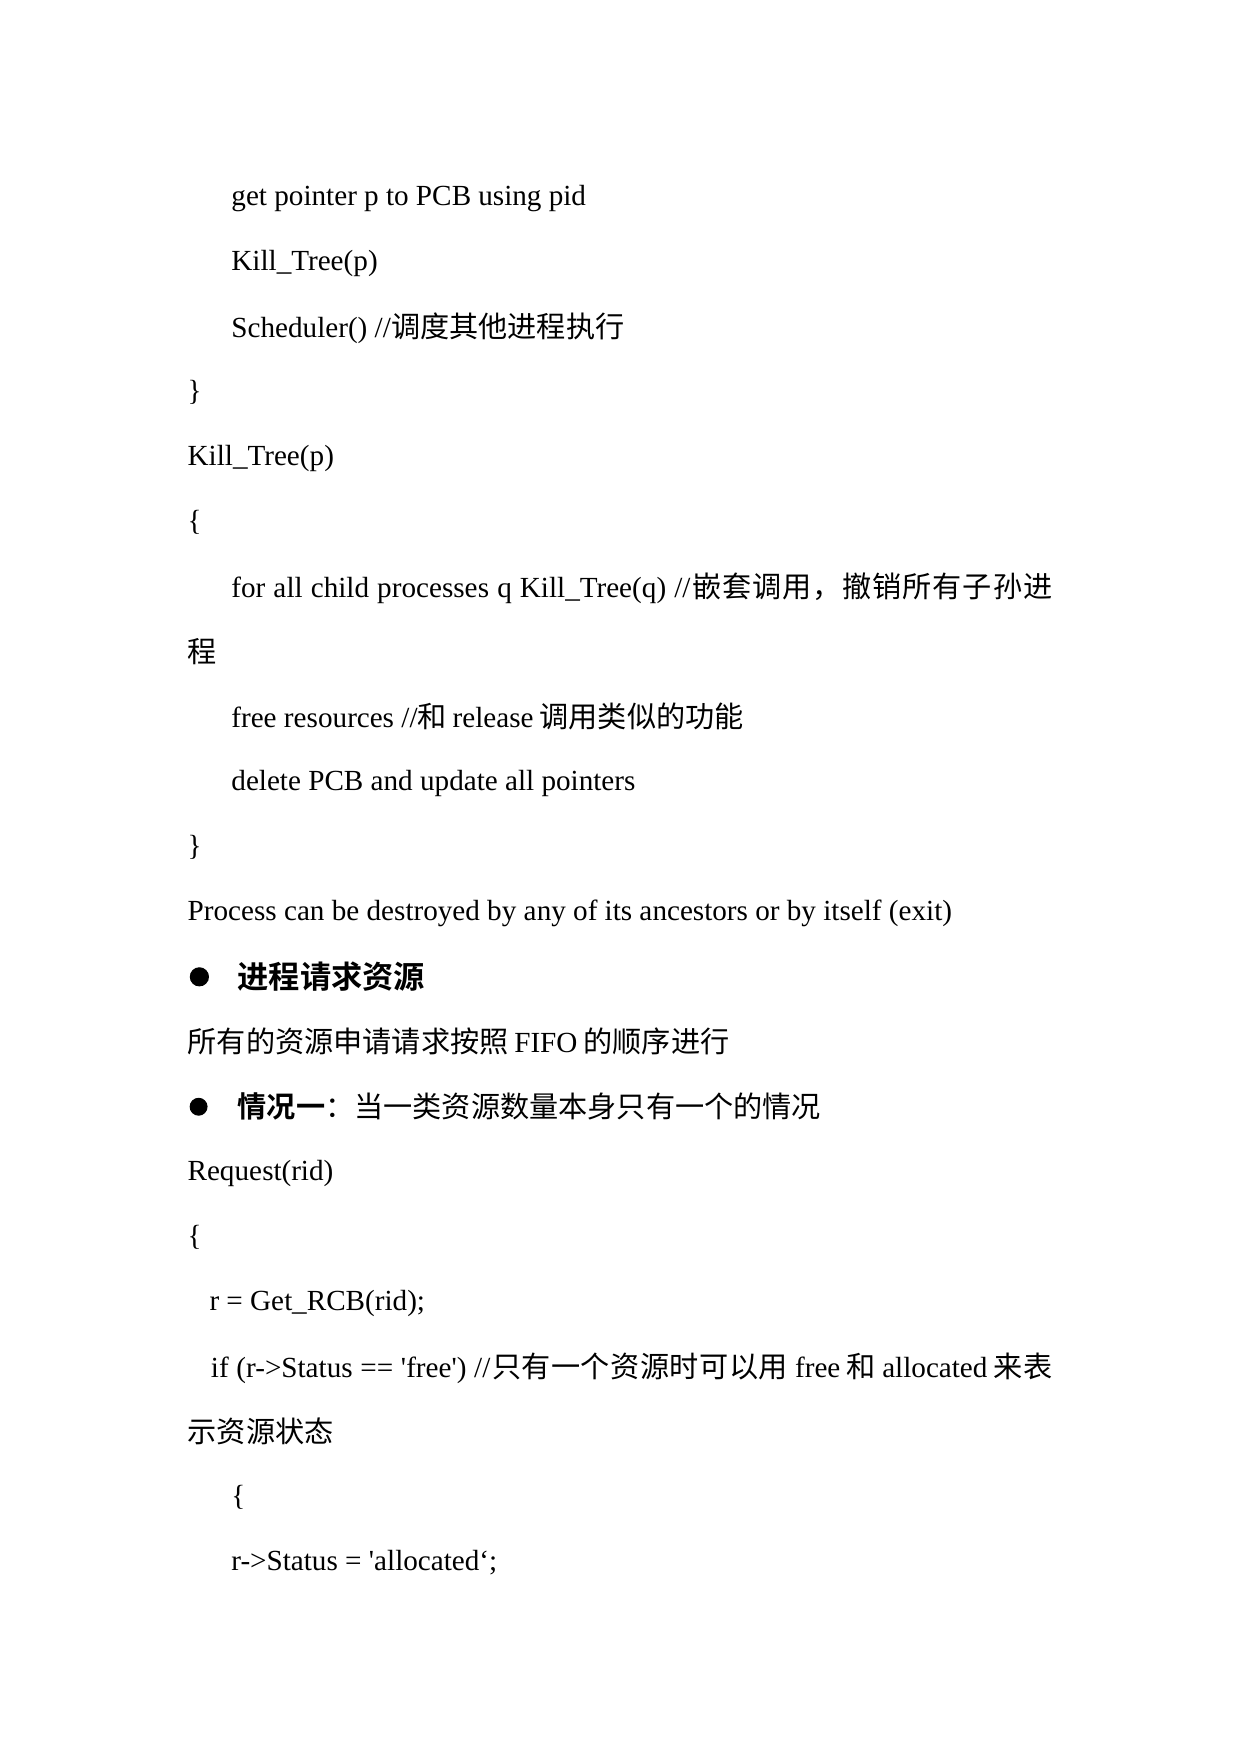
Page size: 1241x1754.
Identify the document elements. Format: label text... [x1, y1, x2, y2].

text { [187, 487, 1053, 552]
text { [187, 1462, 1053, 1527]
text Kill_Tree(p) [187, 422, 1053, 487]
text Kill_Tree(p) [187, 227, 1053, 292]
list 情况一：当一类资源数量本身只有一个的情况 [187, 1072, 1053, 1137]
text } [187, 357, 1053, 422]
text } [187, 812, 1053, 877]
text { [187, 1202, 1053, 1267]
text for all child processes q Kill_Tree(q) //嵌套调用，撤销所有子孙进程 [187, 552, 1053, 682]
text Request(rid) [187, 1137, 1053, 1202]
text if (r->Status == 'free') //只有一个资源时可以用free和allocated来表示资源状态 [187, 1332, 1053, 1462]
text delete PCB and update all pointers [187, 747, 1053, 812]
text free resources //和release调用类似的功能 [187, 682, 1053, 747]
text Process can be destroyed by any of its ancestors or by itself (exit) [187, 877, 1053, 942]
list 进程请求资源 [187, 942, 1053, 1007]
text 所有的资源申请请求按照FIFO的顺序进行 [187, 1007, 1053, 1072]
text r = Get_RCB(rid); [187, 1267, 1053, 1332]
text get pointer p to PCB using pid [187, 162, 1053, 227]
text Scheduler() //调度其他进程执行 [187, 292, 1053, 357]
text r->Status = 'allocated‘; [187, 1527, 1053, 1592]
